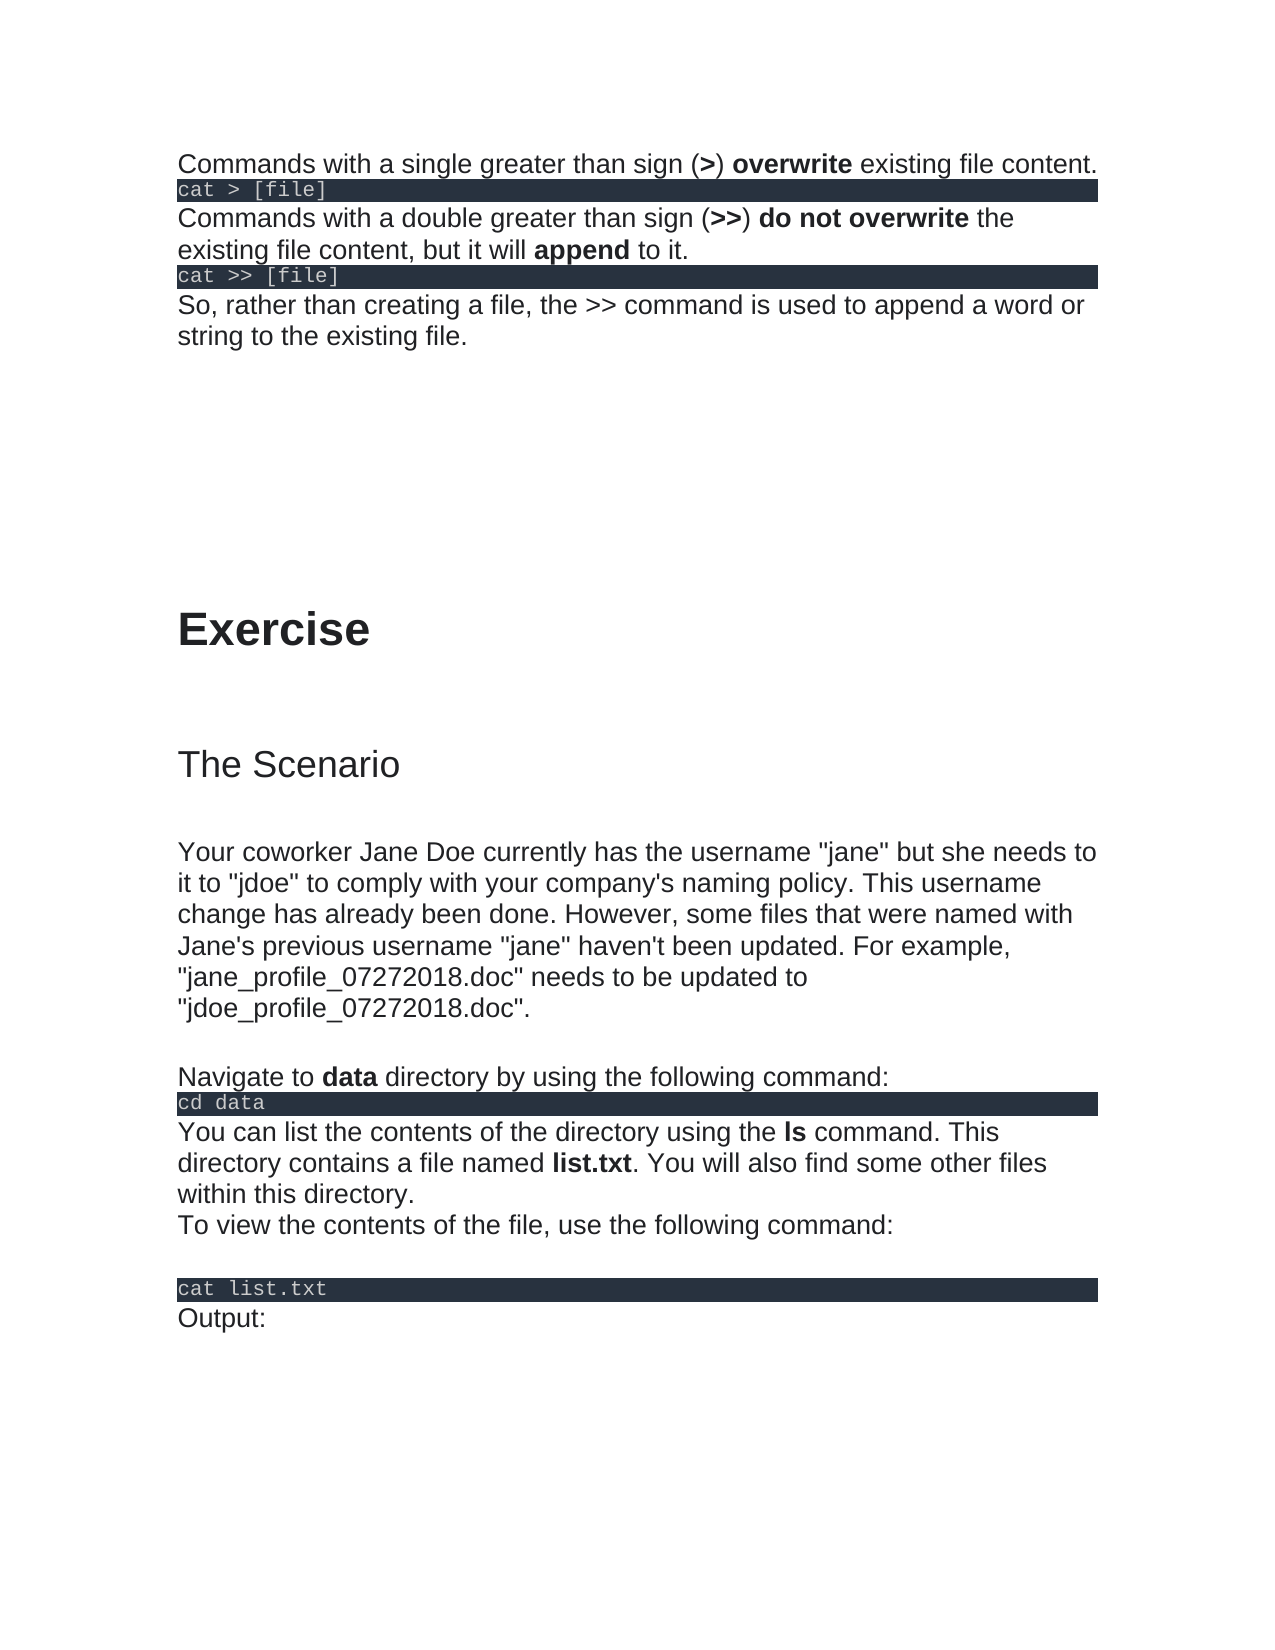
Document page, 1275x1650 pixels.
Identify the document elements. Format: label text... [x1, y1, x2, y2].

text Commands with a double greater than sign (>>) do not overwrite the existing file content, but it will append to it. [177, 202, 1098, 265]
text So, rather than creating a file, the >> command is used to append a word or string to the existing file. [177, 289, 1098, 351]
text Commands with a single greater than sign (>) overwrite existing file content. [177, 148, 1098, 179]
text To view the contents of the file, use the following command: [177, 1209, 1098, 1241]
text Output: [177, 1302, 1098, 1333]
text cd data [177, 1092, 1098, 1116]
text cat list.txt [177, 1278, 1098, 1302]
text cat > [file] [177, 179, 1098, 202]
text The Scenario [177, 743, 1098, 786]
text You can list the contents of the directory using the ls command. This directory contains a file named list.txt. You will also find some other files within this directory. [177, 1116, 1098, 1209]
text cat >> [file] [177, 265, 1098, 289]
text Exercise [177, 601, 1098, 655]
text Navigate to data directory by using the following command: [177, 1061, 1098, 1092]
text Your coworker Jane Doe currently has the username "jane" but she needs to it to "jdoe" to comply with your company's naming policy. This username change has already been done. However, some files that were named with Jane's previous username "jane" haven't been updated. For example, "jane_profile_07272018.doc" needs to be updated to "jdoe_profile_07272018.doc". [177, 836, 1098, 1023]
